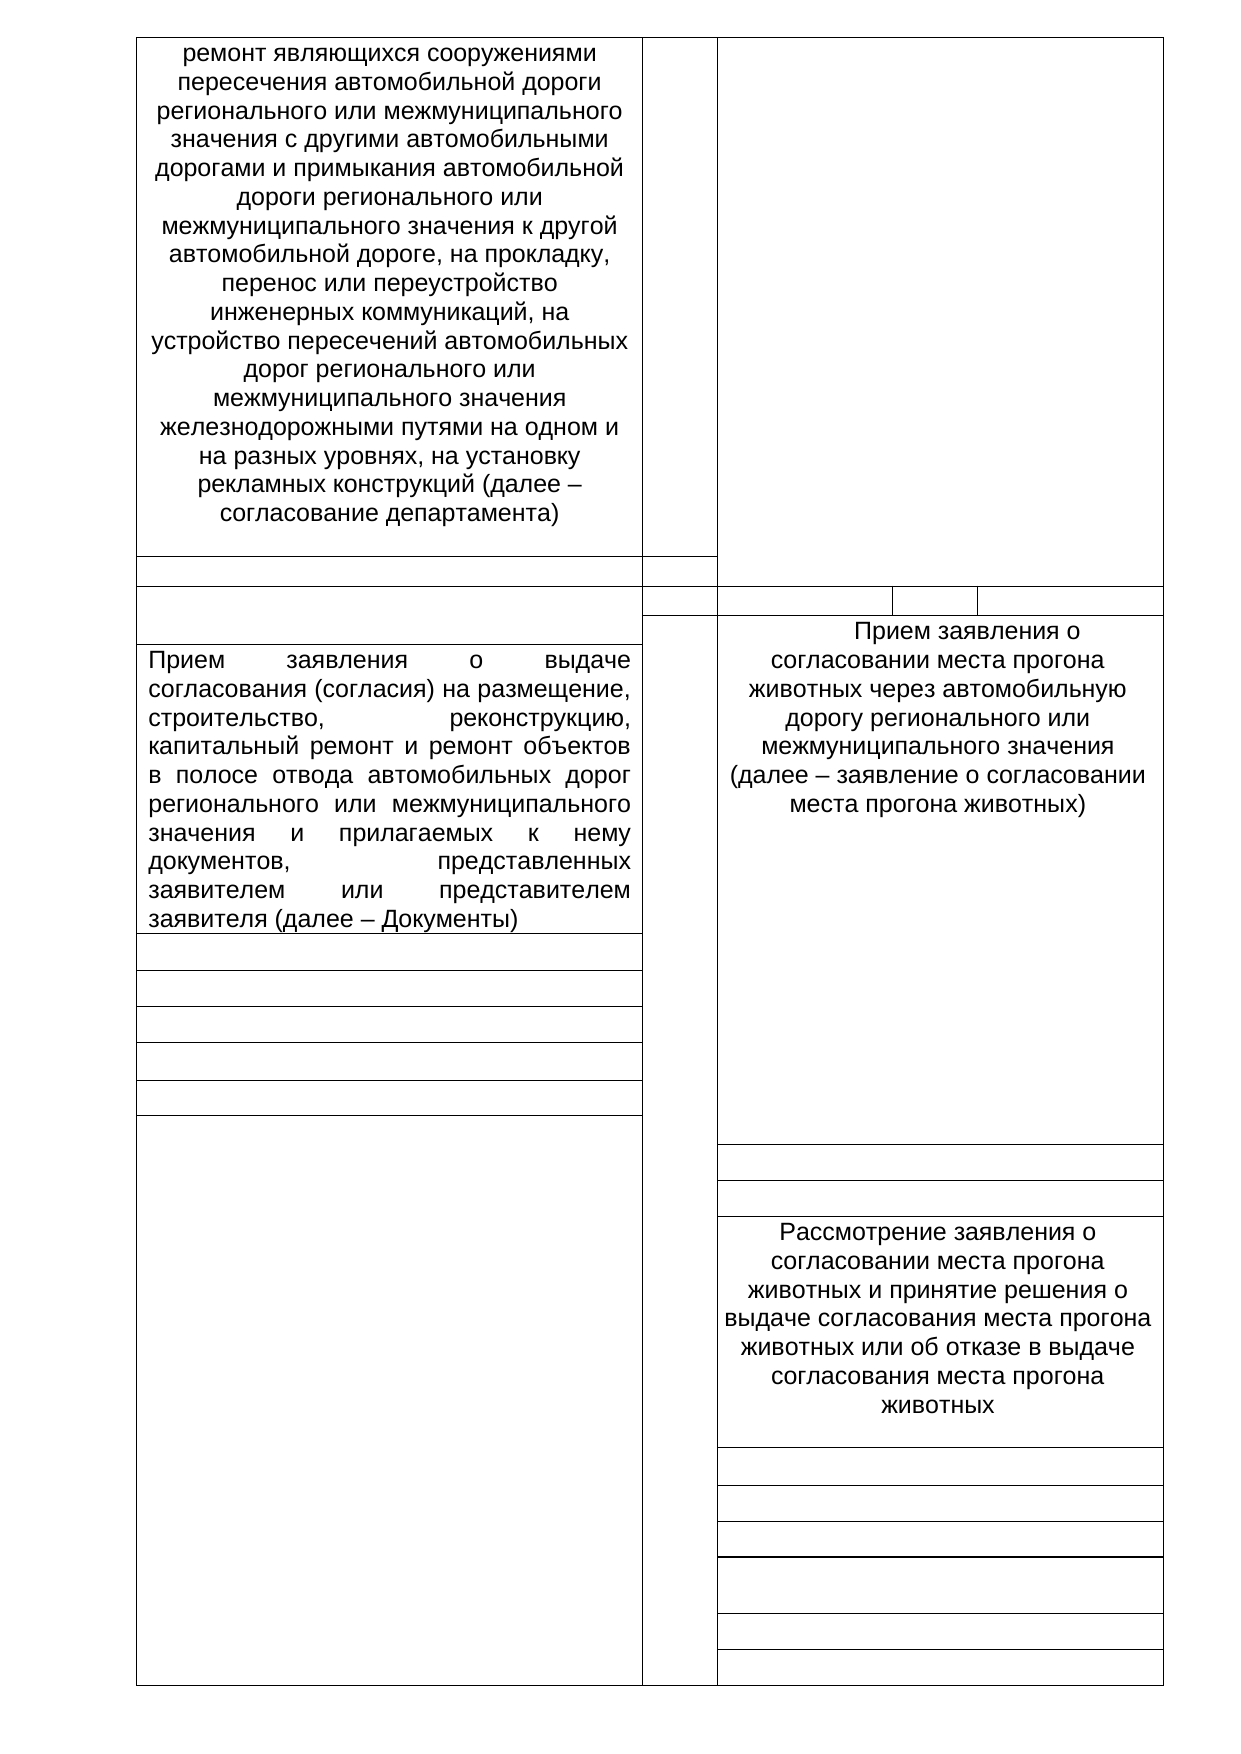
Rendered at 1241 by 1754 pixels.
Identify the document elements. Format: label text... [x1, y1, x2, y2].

table_cell [718, 1181, 1163, 1216]
table_header [643, 38, 717, 556]
table_cell [718, 1448, 1163, 1484]
table_cell [643, 557, 717, 586]
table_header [718, 38, 1163, 586]
table_cell [137, 934, 642, 970]
table_cell [718, 1650, 1163, 1684]
table_cell [893, 587, 977, 615]
table_cell [718, 1486, 1163, 1521]
table_cell [137, 587, 642, 644]
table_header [137, 38, 642, 556]
table_cell Рассмотрение заявления о согласовании места прогона животных и принятие решения о выдаче согласования места прогона животных или об отказе в выдаче согласования места прогона животных [718, 1217, 1163, 1447]
table_cell [137, 1007, 642, 1042]
table_cell Прием заявления о согласовании места прогона животных через автомобильную дорогу регионального или межмуниципального значения (далее – заявление о согласовании места прогона животных) [718, 616, 1163, 1144]
table_cell [643, 587, 717, 615]
table_cell [718, 1522, 1163, 1556]
table_cell [718, 587, 892, 615]
table_cell [137, 1081, 642, 1115]
table_cell [718, 1614, 1163, 1649]
table_cell [978, 587, 1163, 615]
table_cell [718, 1145, 1163, 1180]
table_cell [137, 1116, 642, 1684]
table_cell [643, 616, 717, 1684]
table_cell [137, 1043, 642, 1079]
table_cell [137, 971, 642, 1006]
table_cell Прием заявления о выдаче согласования (согласия) на размещение, строительство, реконструкцию, капитальный ремонт и ремонт объектов в полосе отвода автомобильных дорог регионального или межмуниципального значения и прилагаемых к нему документов, представленных заявителем или представителем заявителя (далее – Документы) [137, 645, 642, 933]
table_cell [718, 1558, 1163, 1613]
table_cell [137, 557, 642, 586]
